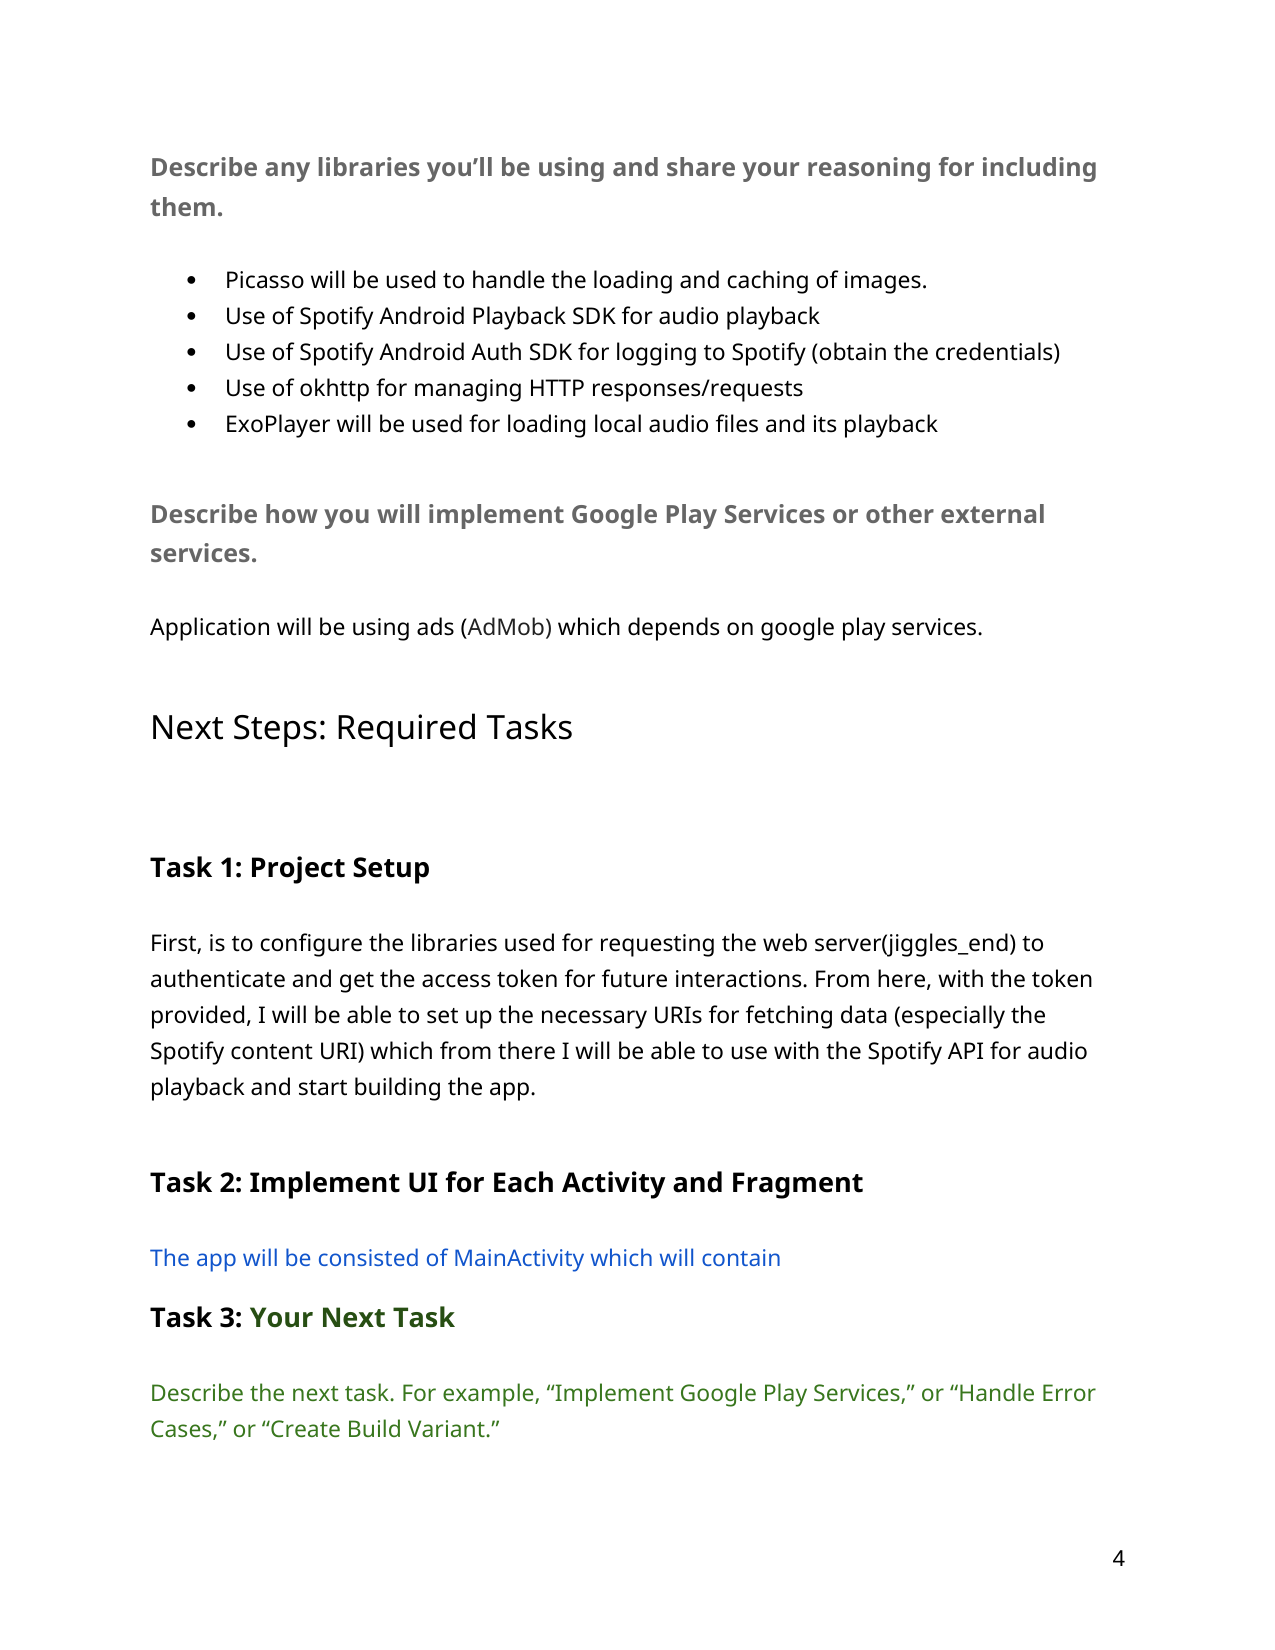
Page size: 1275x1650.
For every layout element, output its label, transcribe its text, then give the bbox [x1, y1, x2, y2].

list Use of Spotify Android Playback SDK for audio playback [187, 300, 1125, 331]
subtitle Task 3: Your Next Task [150, 1298, 1125, 1335]
text Application will be using ads (AdMob) which depends on google play services. [150, 611, 1125, 642]
text Describe the next task. For example, “Implement Google Play Services,” or “Handle Error Cases,” or “Create Build Variant.” [150, 1377, 1125, 1444]
list Use of Spotify Android Auth SDK for logging to Spotify (obtain the credentials) [187, 336, 1125, 367]
subtitle Describe any libraries you’ll be using and share your reasoning for including them. [150, 150, 1125, 223]
text The app will be consisted of MainActivity which will contain [150, 1242, 1125, 1273]
subtitle Next Steps: Required Tasks [150, 703, 1125, 749]
text First, is to configure the libraries used for requesting the web server(jiggles_end) to authenticate and get the access token for future interactions. From here, with the token provided, I will be able to set up the necessary URIs for fetching data (especially the Spotify content URI) which from there I will be able to use with the Spotify API for audio playback and start building the app. [150, 927, 1125, 1102]
subtitle Task 1: Project Setup [150, 848, 1125, 885]
subtitle Describe how you will implement Google Play Services or other external services. [150, 497, 1125, 570]
subtitle Task 2: Implement UI for Each Activity and Fragment [150, 1163, 1125, 1200]
list Use of okhttp for managing HTTP responses/requests [187, 372, 1125, 403]
list ExoPlayer will be used for loading local audio files and its playback [187, 408, 1125, 439]
list Picasso will be used to handle the loading and caching of images. [187, 264, 1125, 296]
